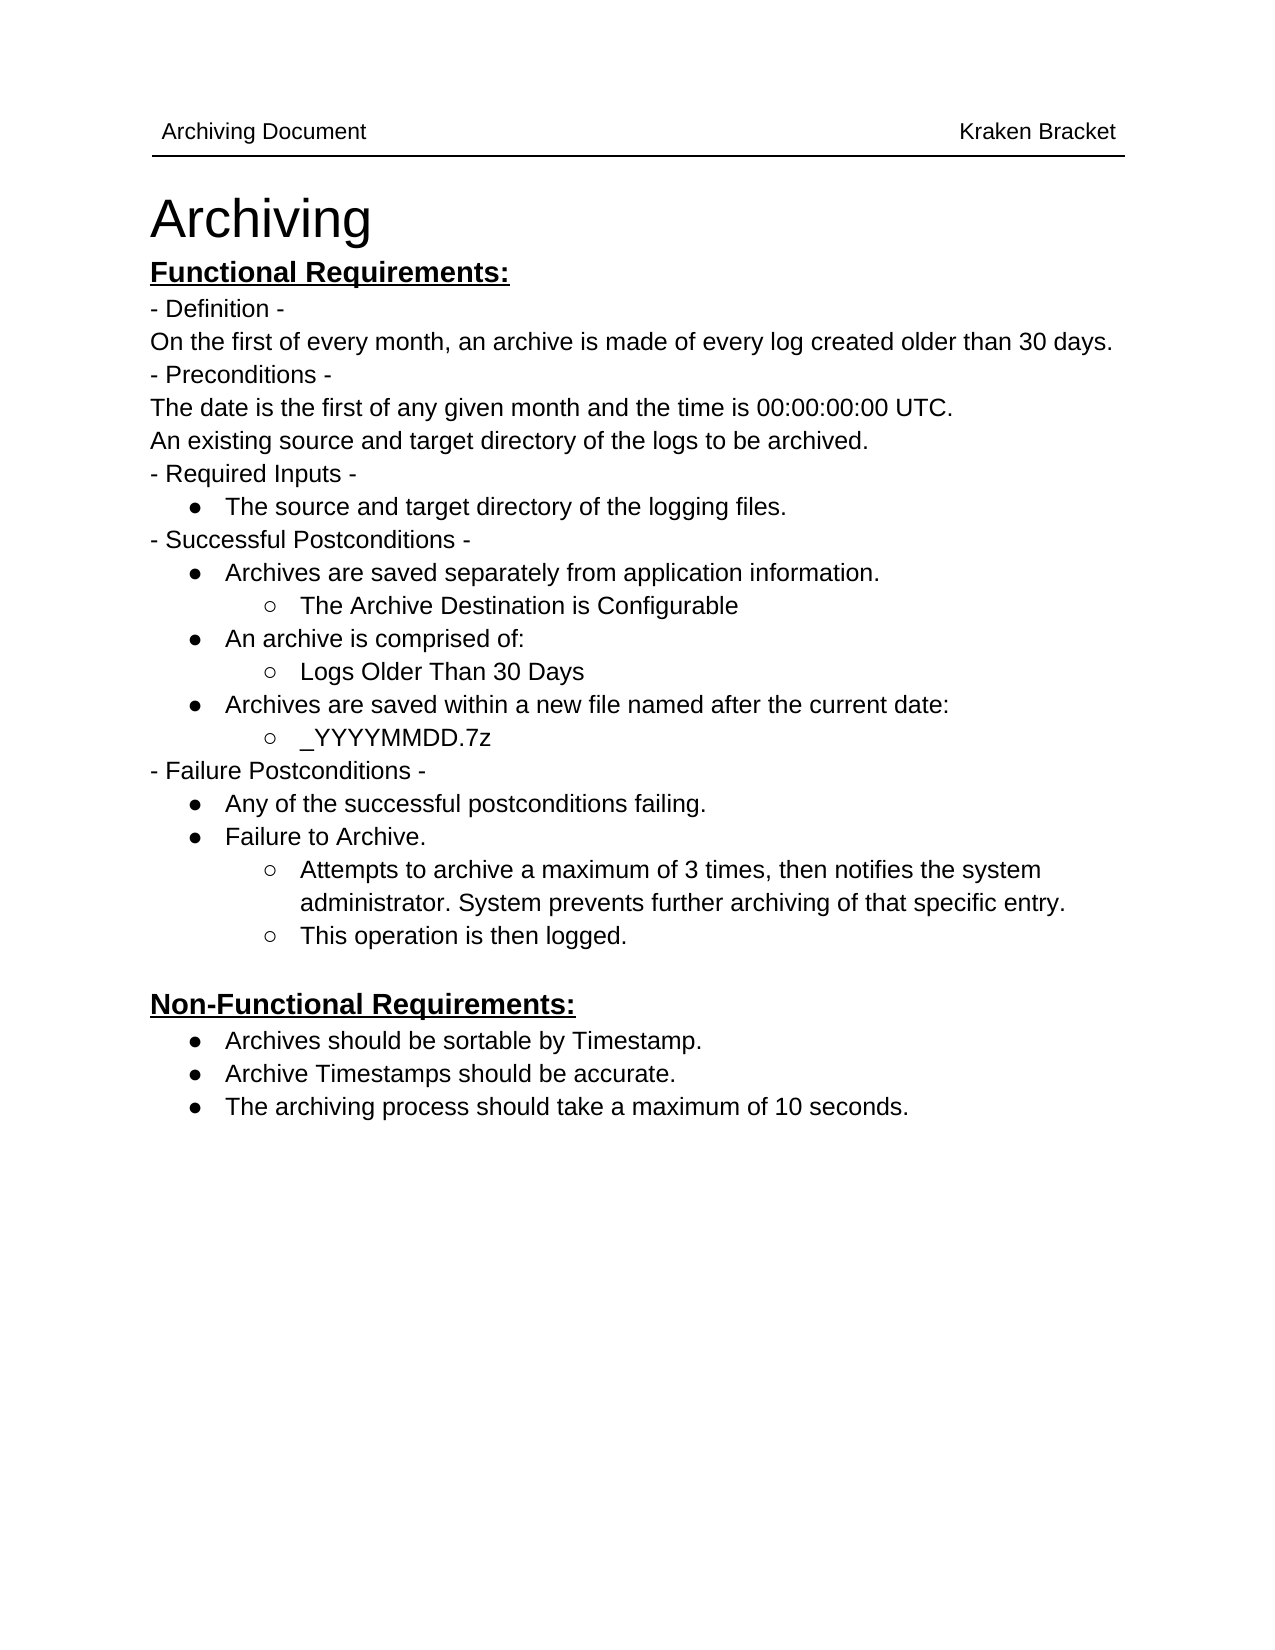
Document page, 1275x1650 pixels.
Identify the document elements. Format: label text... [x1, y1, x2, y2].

list The Archive Destination is Configurable [262, 591, 1125, 620]
list Attempts to archive a maximum of 3 times, then notifies the system administrator. System prevents further archiving of that specific entry. [262, 855, 1125, 917]
list _YYYYMMDD.7z [262, 723, 1125, 752]
list Any of the successful postconditions failing. [187, 789, 1125, 818]
text - Failure Postconditions - [150, 756, 1125, 785]
text - Successful Postconditions - [150, 525, 1125, 554]
list Archives are saved within a new file named after the current date: [187, 690, 1125, 719]
list Archives are saved separately from application information. [187, 558, 1125, 587]
text The date is the first of any given month and the time is 00:00:00:00 UTC. [150, 393, 1125, 422]
text On the first of every month, an archive is made of every log created older than 30 days. [150, 327, 1125, 356]
list The source and target directory of the logging files. [187, 492, 1125, 521]
text - Definition - [150, 294, 1125, 323]
list Archives should be sortable by Timestamp. [187, 1026, 1125, 1054]
list Logs Older Than 30 Days [262, 657, 1125, 686]
text - Preconditions - [150, 360, 1125, 389]
text - Required Inputs - [150, 459, 1125, 488]
list Failure to Archive. [187, 822, 1125, 851]
list The archiving process should take a maximum of 10 seconds. [187, 1092, 1125, 1121]
text Functional Requirements: [150, 255, 1125, 289]
list Archive Timestamps should be accurate. [187, 1059, 1125, 1088]
text An existing source and target directory of the logs to be archived. [150, 426, 1125, 455]
title Archiving [150, 187, 1125, 249]
text Non-Functional Requirements: [150, 987, 1125, 1021]
list This operation is then logged. [262, 921, 1125, 950]
list An archive is comprised of: [187, 624, 1125, 653]
